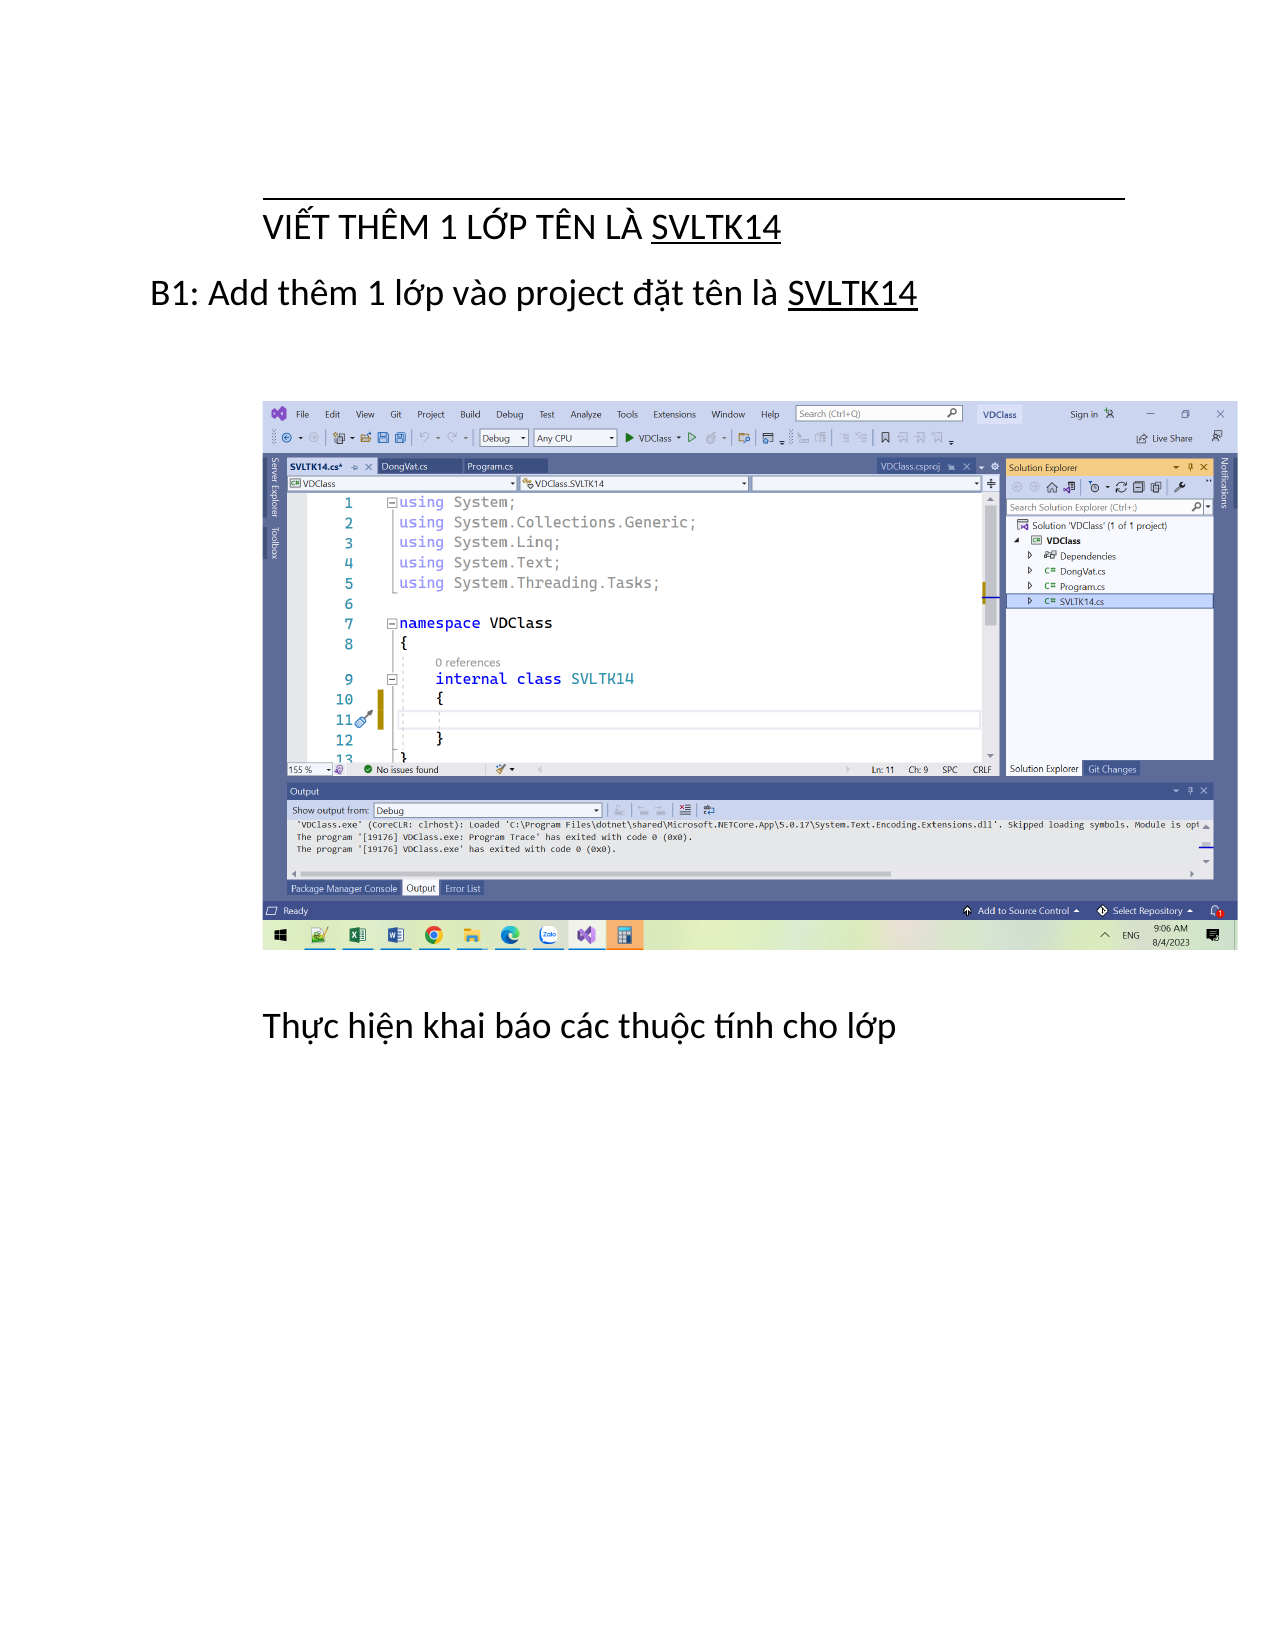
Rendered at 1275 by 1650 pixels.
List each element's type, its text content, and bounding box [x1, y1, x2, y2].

picture [262, 401, 1238, 950]
list VIẾT THÊM 1 LỚP TÊN LÀ SVLTK14 [262, 203, 1125, 249]
list Thực hiện khai báo các thuộc tính cho lớp [262, 1002, 1125, 1047]
text B1: Add thêm 1 lớp vào project đặt tên là SVLTK14 [150, 269, 1125, 315]
